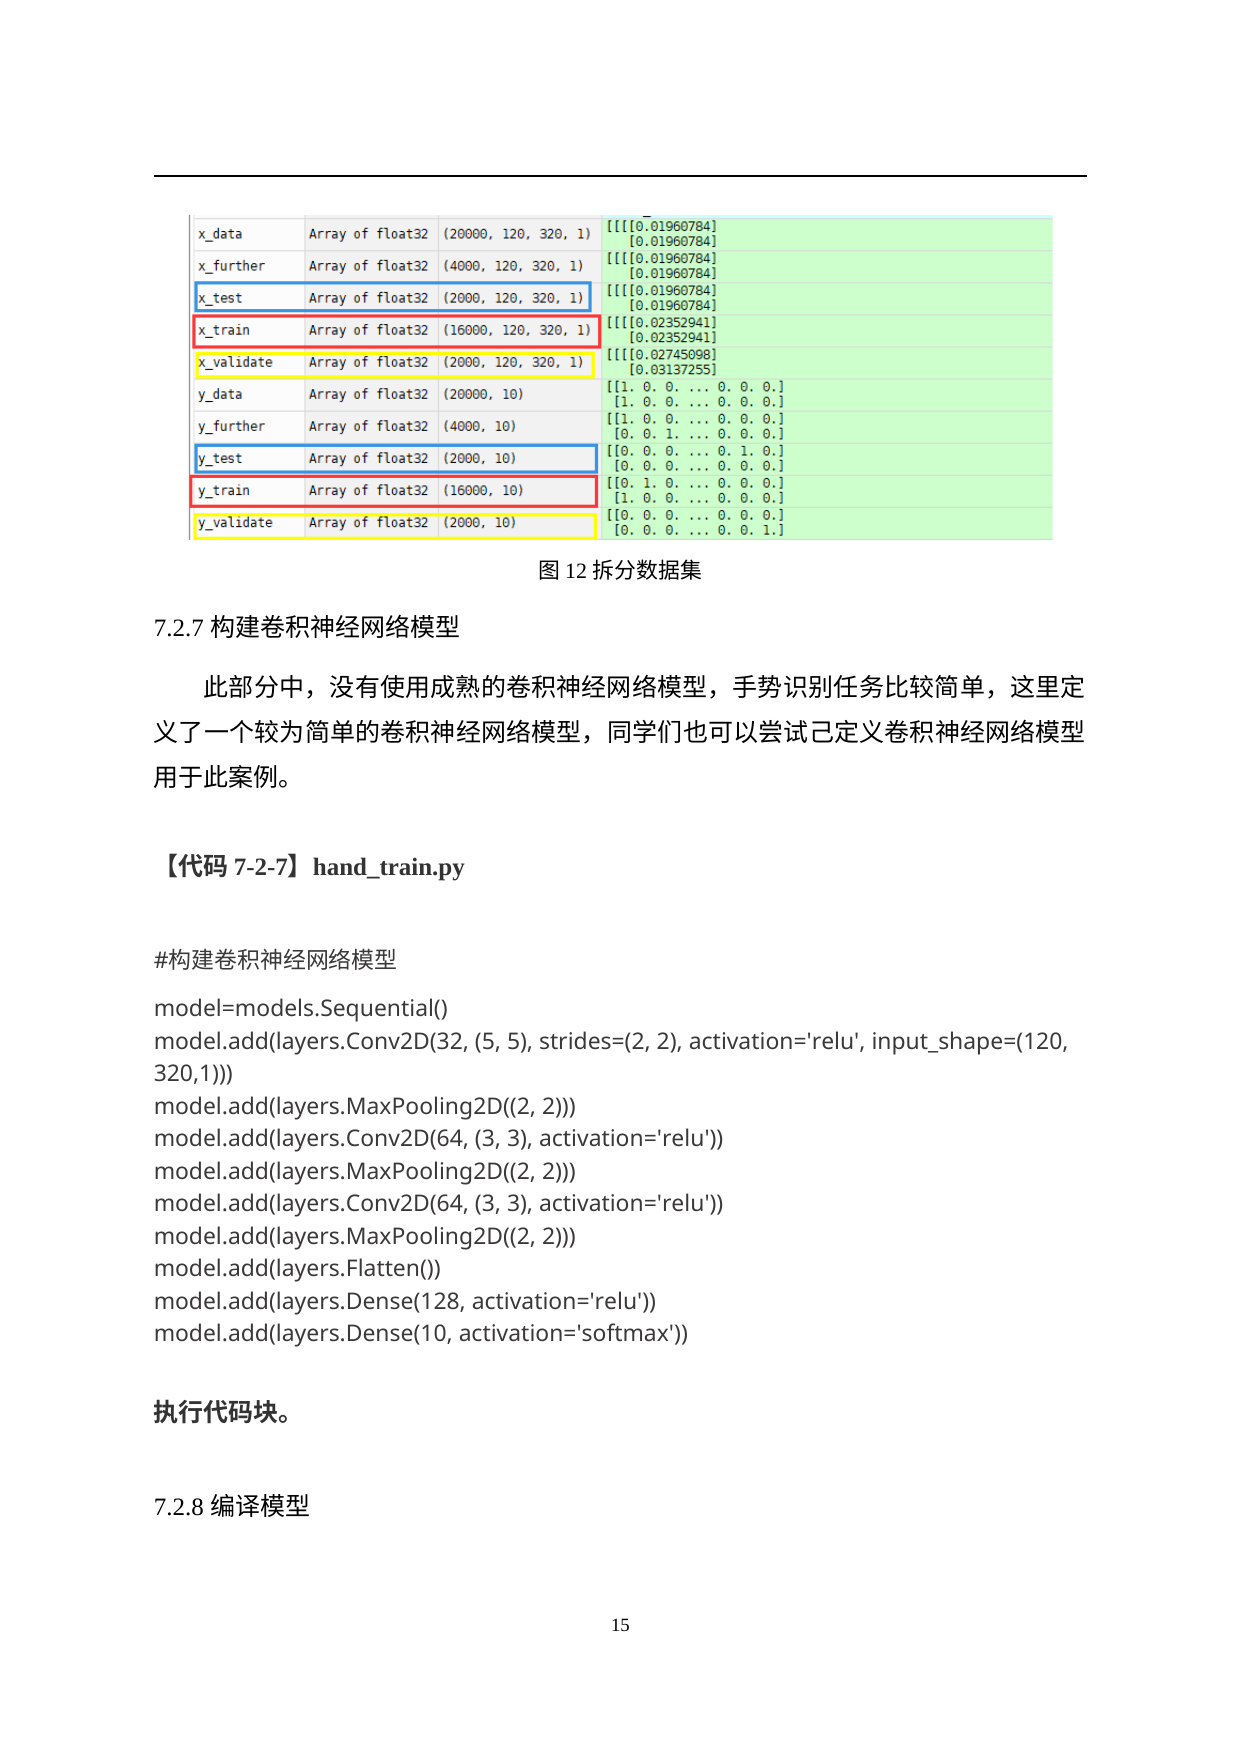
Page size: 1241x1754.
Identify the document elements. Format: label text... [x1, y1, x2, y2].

text 【代码7-2-7】hand_train.py [153, 832, 1087, 897]
text model.add(layers.MaxPooling2D((2, 2))) [153, 1219, 1087, 1251]
text 此部分中，没有使用成熟的卷积神经网络模型，手势识别任务比较简单，这里定义了一个较为简单的卷积神经网络模型，同学们也可以尝试己定义卷积神经网络模型用于此案例。 [153, 667, 1087, 794]
picture [187, 215, 1053, 540]
text 执行代码块。 [153, 1378, 1087, 1443]
text model.add(layers.Flatten()) [153, 1251, 1087, 1284]
text 7.2.8 编译模型 [153, 1472, 1087, 1537]
text 7.2.7 构建卷积神经网络模型 [153, 593, 1087, 658]
text model.add(layers.Dense(10, activation='softmax')) [153, 1316, 1087, 1349]
text model.add(layers.Conv2D(64, (3, 3), activation='relu')) [153, 1121, 1087, 1154]
text model.add(layers.MaxPooling2D((2, 2))) [153, 1089, 1087, 1121]
text model=models.Sequential() [153, 991, 1087, 1024]
text #构建卷积神经网络模型 [153, 926, 1087, 991]
text model.add(layers.MaxPooling2D((2, 2))) [153, 1154, 1087, 1186]
text model.add(layers.Dense(128, activation='relu')) [153, 1284, 1087, 1316]
text model.add(layers.Conv2D(64, (3, 3), activation='relu')) [153, 1186, 1087, 1219]
text 图12 拆分数据集 [153, 553, 1087, 585]
text model.add(layers.Conv2D(32, (5, 5), strides=(2, 2), activation='relu', input_shape=(120, 320,1))) [153, 1024, 1087, 1089]
